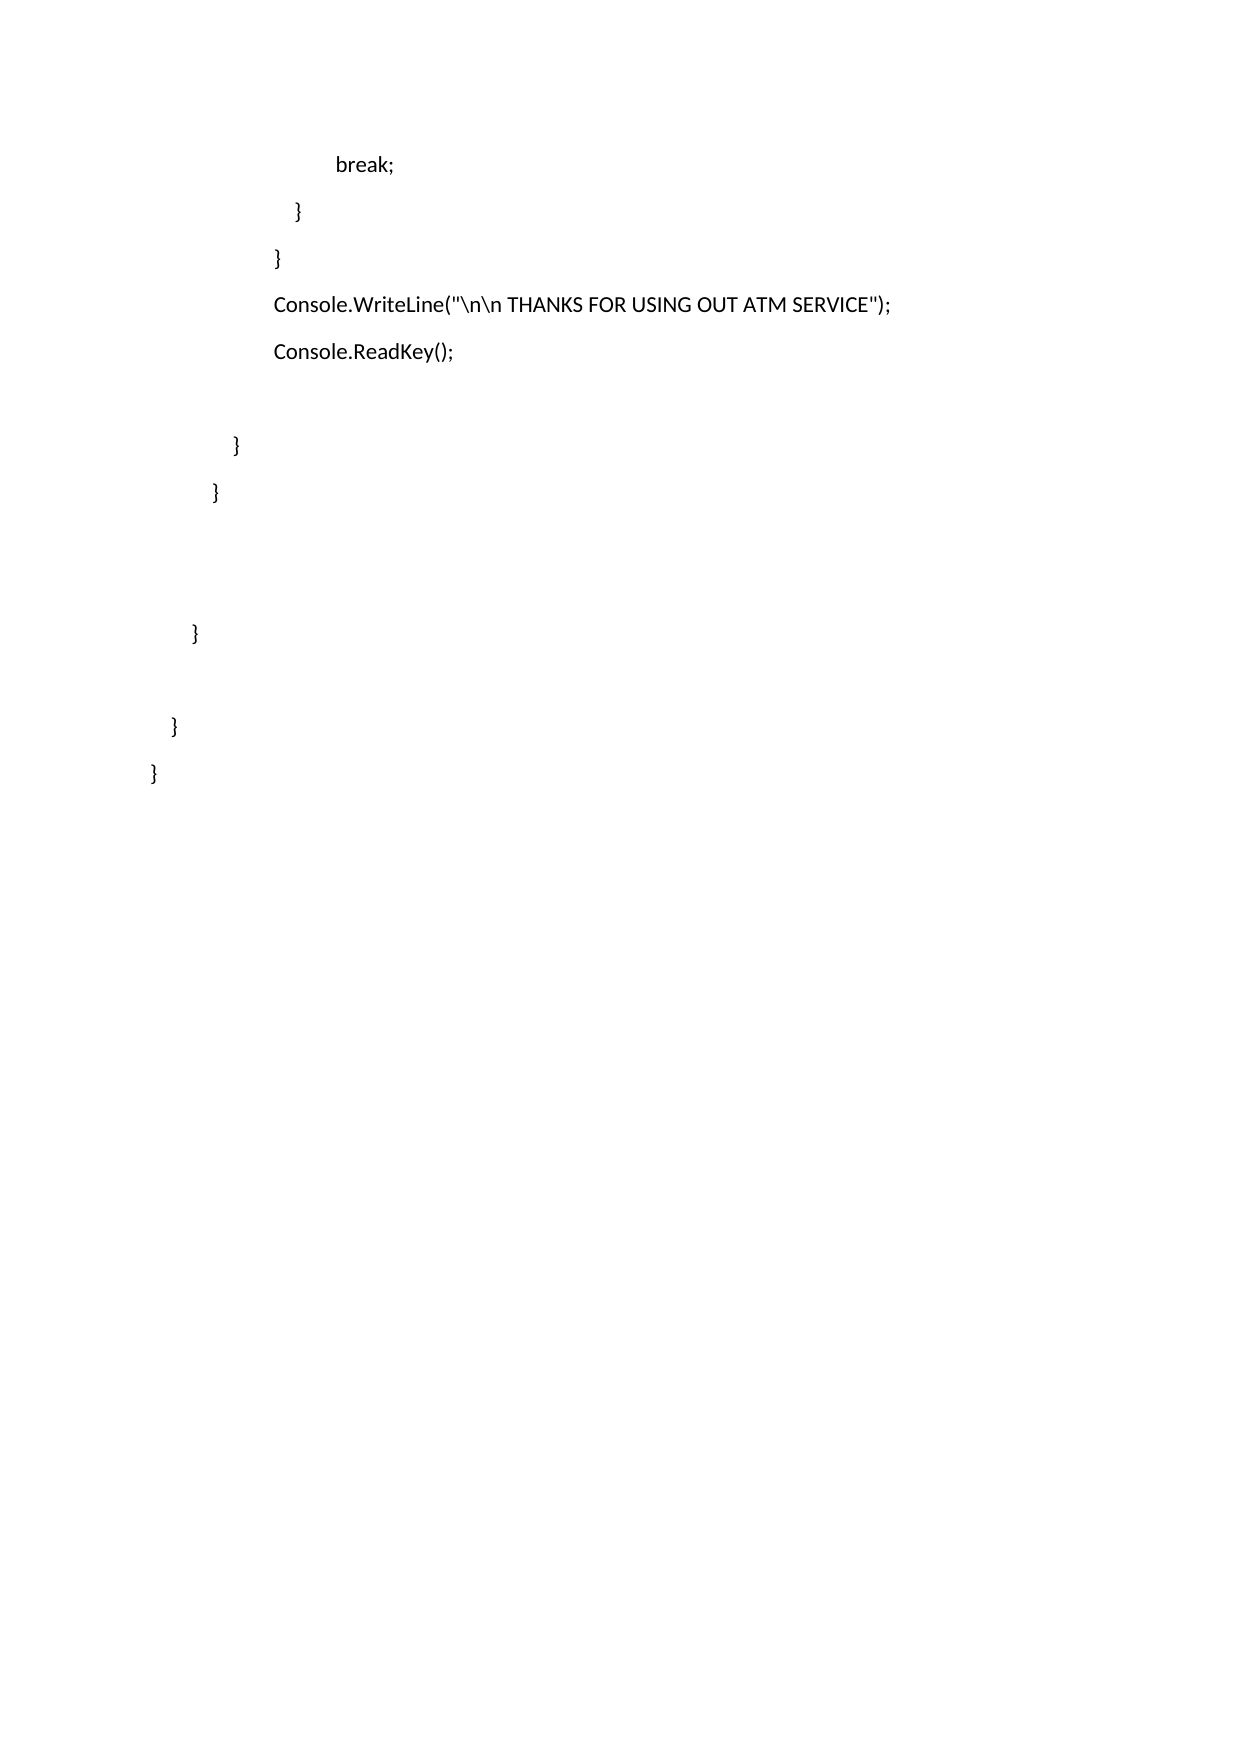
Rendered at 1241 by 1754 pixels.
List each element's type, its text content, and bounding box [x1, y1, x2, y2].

text Console.WriteLine("\n\n THANKS FOR USING OUT ATM SERVICE"); [150, 291, 1090, 319]
text break; [150, 150, 1090, 178]
text Console.ReadKey(); [150, 337, 1090, 366]
text } [150, 619, 1090, 647]
text } [150, 197, 1090, 225]
text } [150, 712, 1090, 741]
text } [150, 759, 1090, 787]
text } [150, 244, 1090, 272]
text } [150, 478, 1090, 506]
text } [150, 431, 1090, 459]
